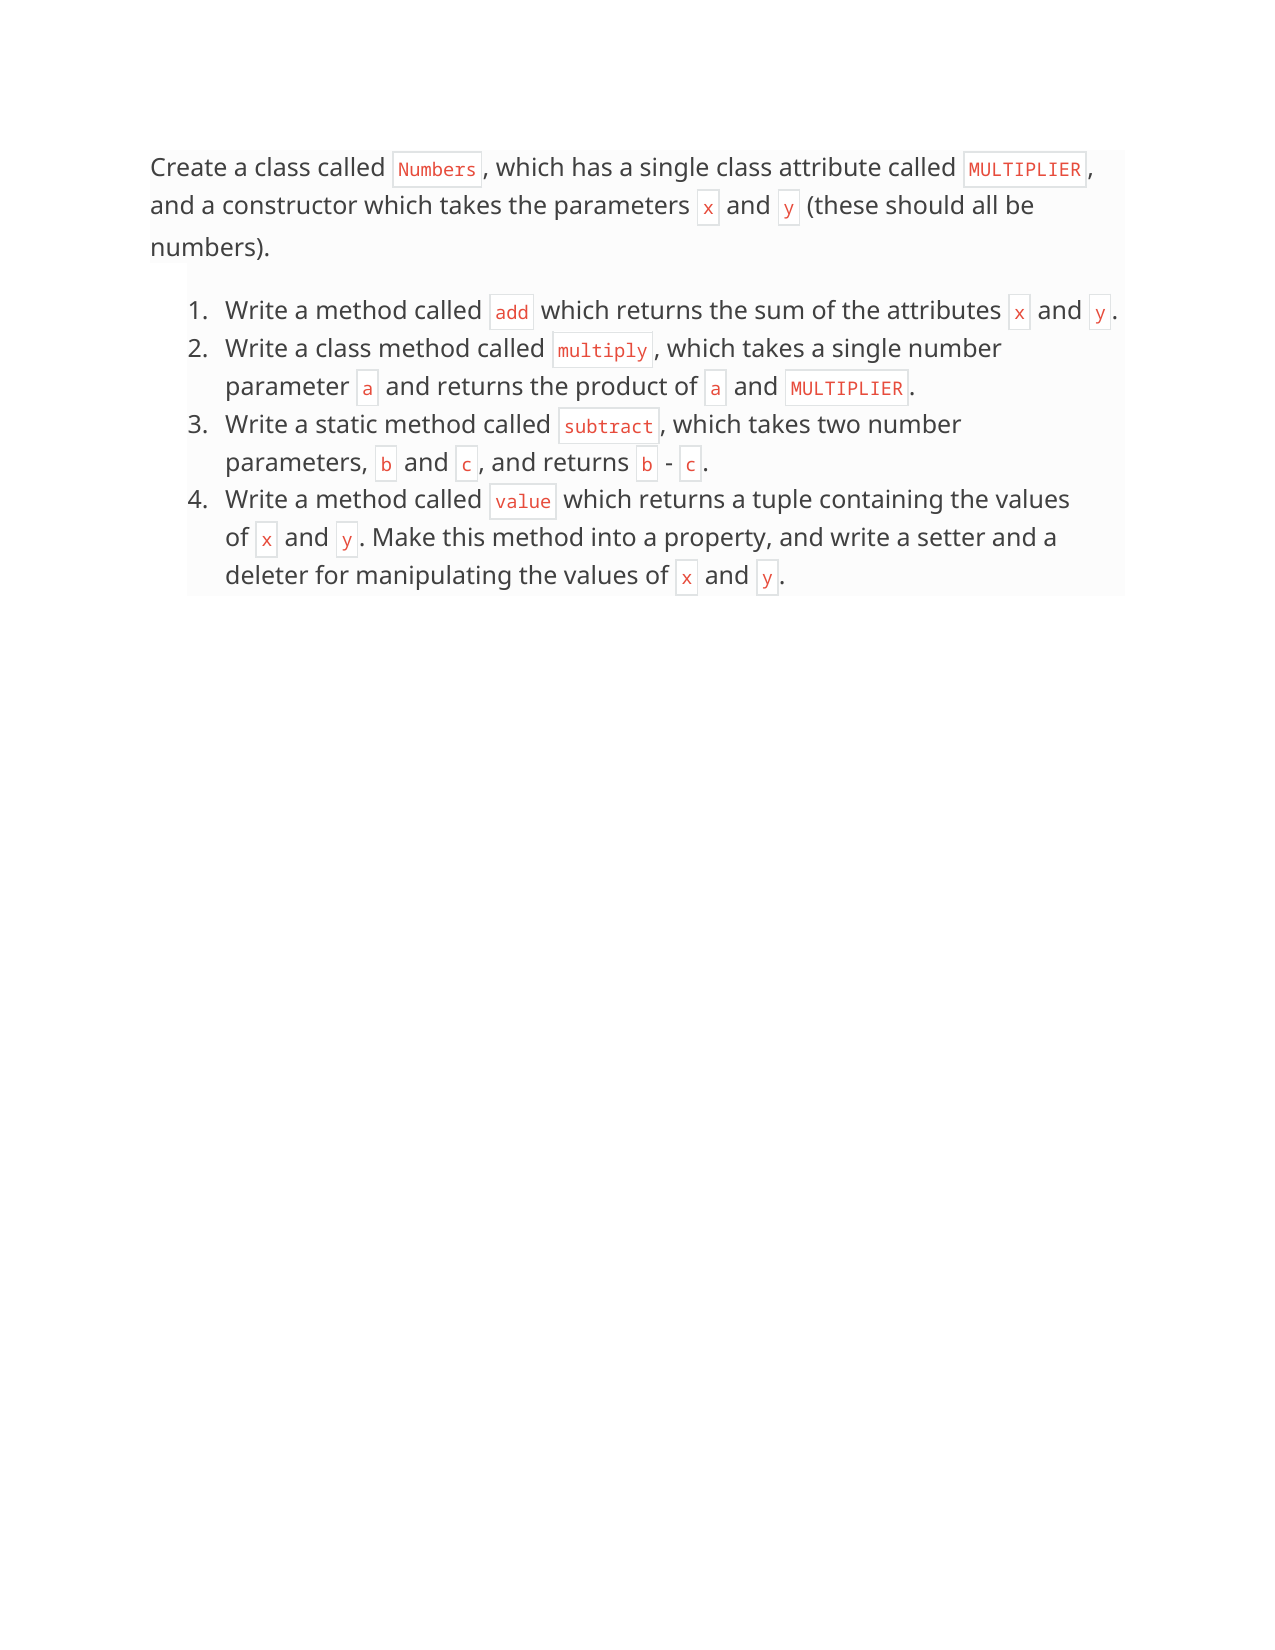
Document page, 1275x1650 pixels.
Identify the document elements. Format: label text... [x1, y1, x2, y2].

list Write a static method called subtract, which takes two number parameters, b and c, and returns b - c. [187, 406, 1125, 482]
list Write a method called add which returns the sum of the attributes x and y. [187, 292, 1125, 330]
list Write a class method called multiply, which takes a single number parameter a and returns the product of a and MULTIPLIER. [187, 330, 1125, 406]
text Create a class called Numbers, which has a single class attribute called MULTIPLIER, and a constructor which takes the parameters x and y (these should all be numbers). [150, 150, 1125, 263]
list Write a method called value which returns a tuple containing the values of x and y. Make this method into a property, and write a setter and a deleter for manipulating the values of x and y. [187, 482, 1125, 596]
